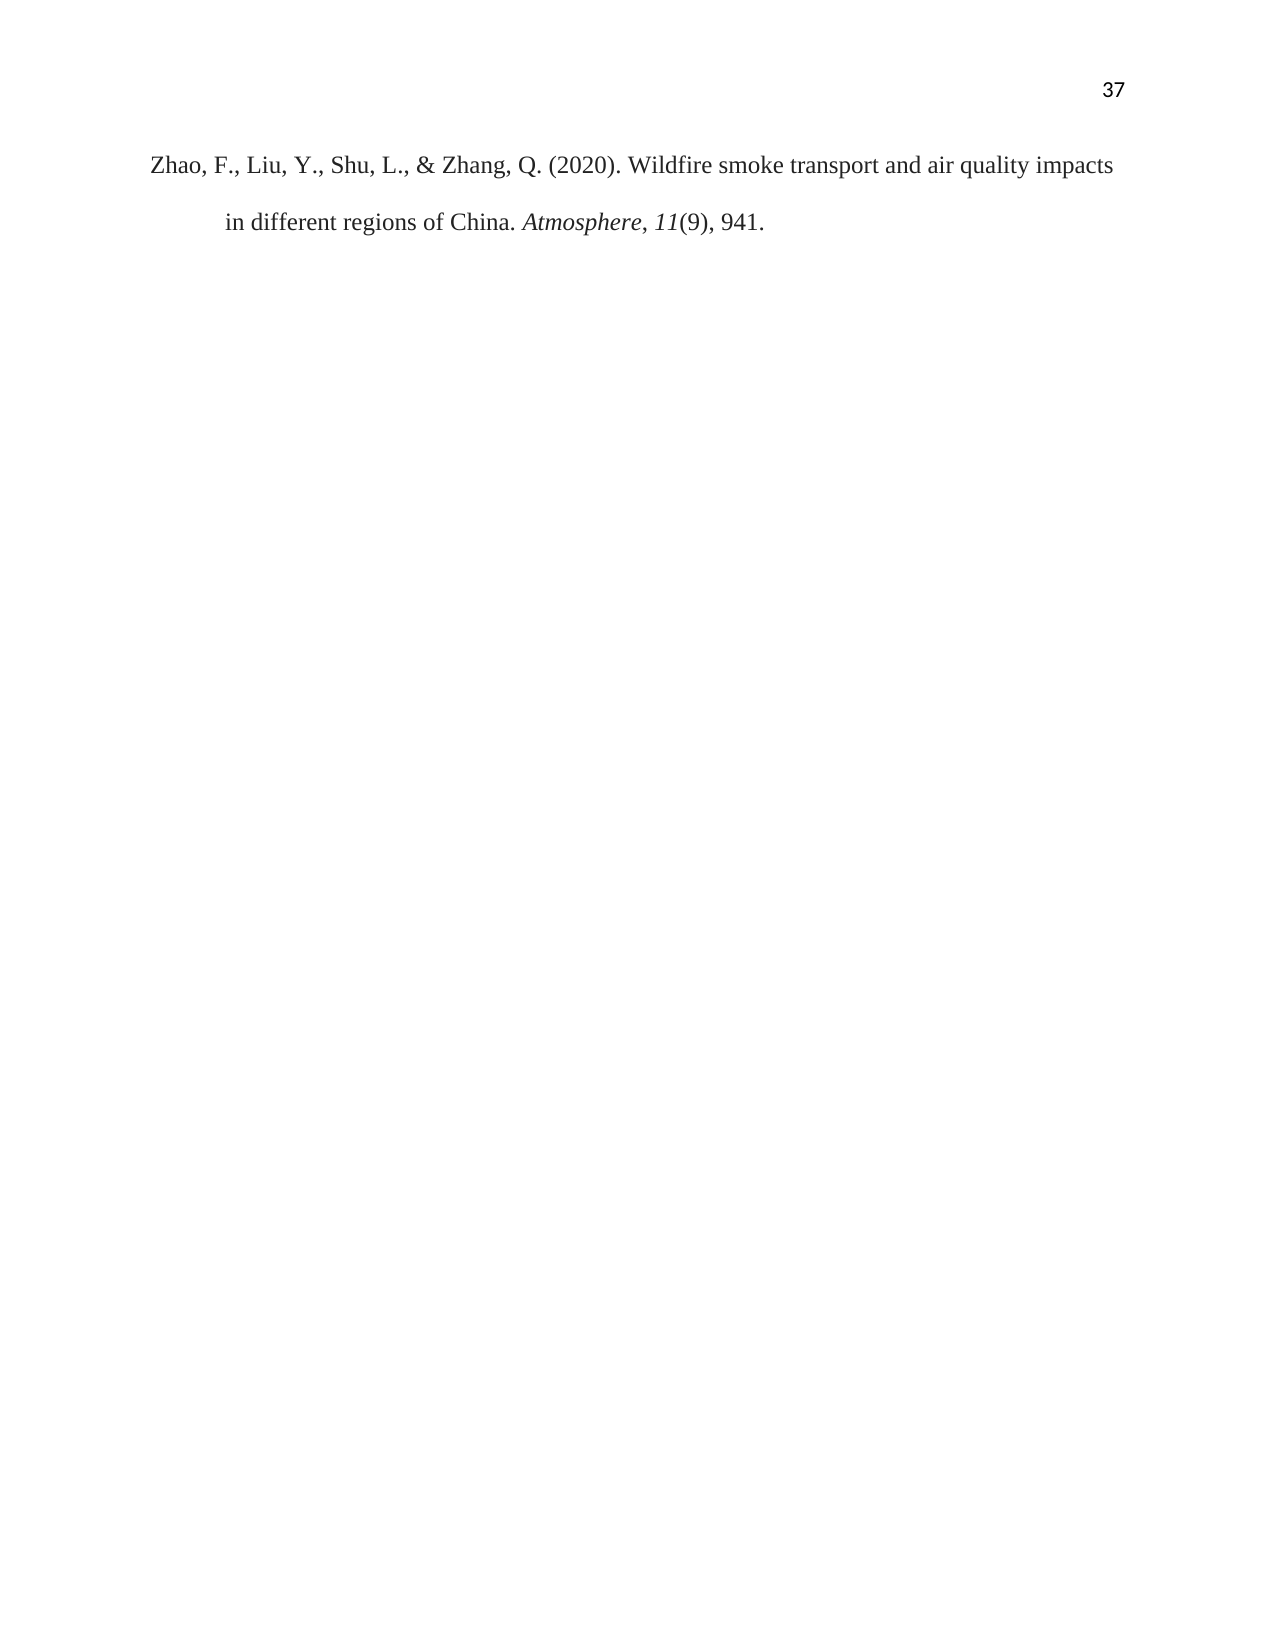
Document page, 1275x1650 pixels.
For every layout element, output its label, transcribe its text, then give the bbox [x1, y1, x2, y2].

text Zhao, F., Liu, Y., Shu, L., & Zhang, Q. (2020). Wildfire smoke transport and air quality impacts in different regions of China. Atmosphere, 11(9), 941. [150, 150, 1125, 236]
